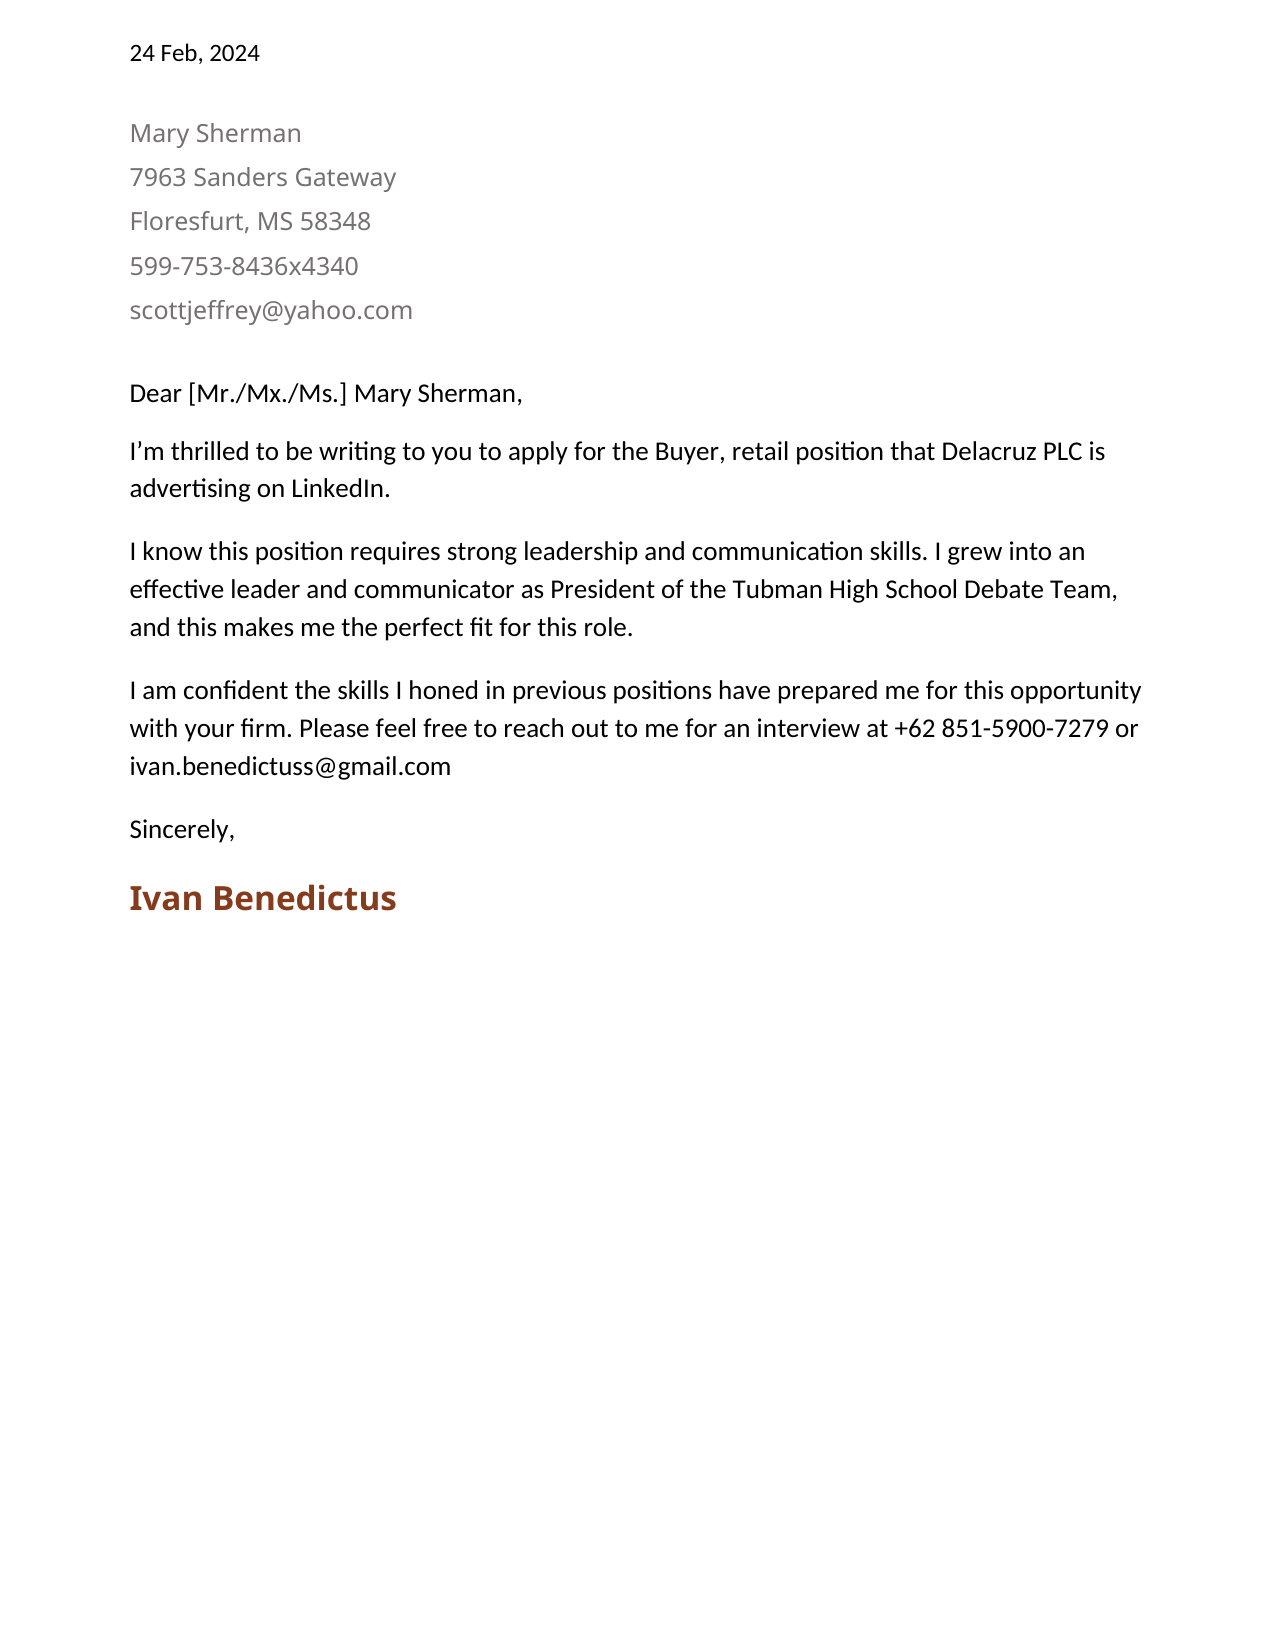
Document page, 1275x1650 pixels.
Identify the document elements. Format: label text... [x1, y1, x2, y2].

table_cell 24 Feb, 2024 Mary Sherman 7963 Sanders Gateway Floresfurt, MS 58348 599-753-8436x4340 scottjeffrey@yahoo.com Dear [Mr./Mx./Ms.] Mary Sherman, I’m thrilled to be writing to you to apply for the Buyer, retail position that Delacruz PLC is advertising on LinkedIn. I know this position requires strong leadership and communication skills. I grew into an effective leader and communicator as President of the Tubman High School Debate Team, and this makes me the perfect fit for this role. I am confident the skills I honed in previous positions have prepared me for this opportunity with your firm. Please feel free to reach out to me for an interview at +62 851-5900-7279 or ivan.benedictuss@gmail.com Sincerely, Ivan Benedictus [41, 37, 1237, 1307]
